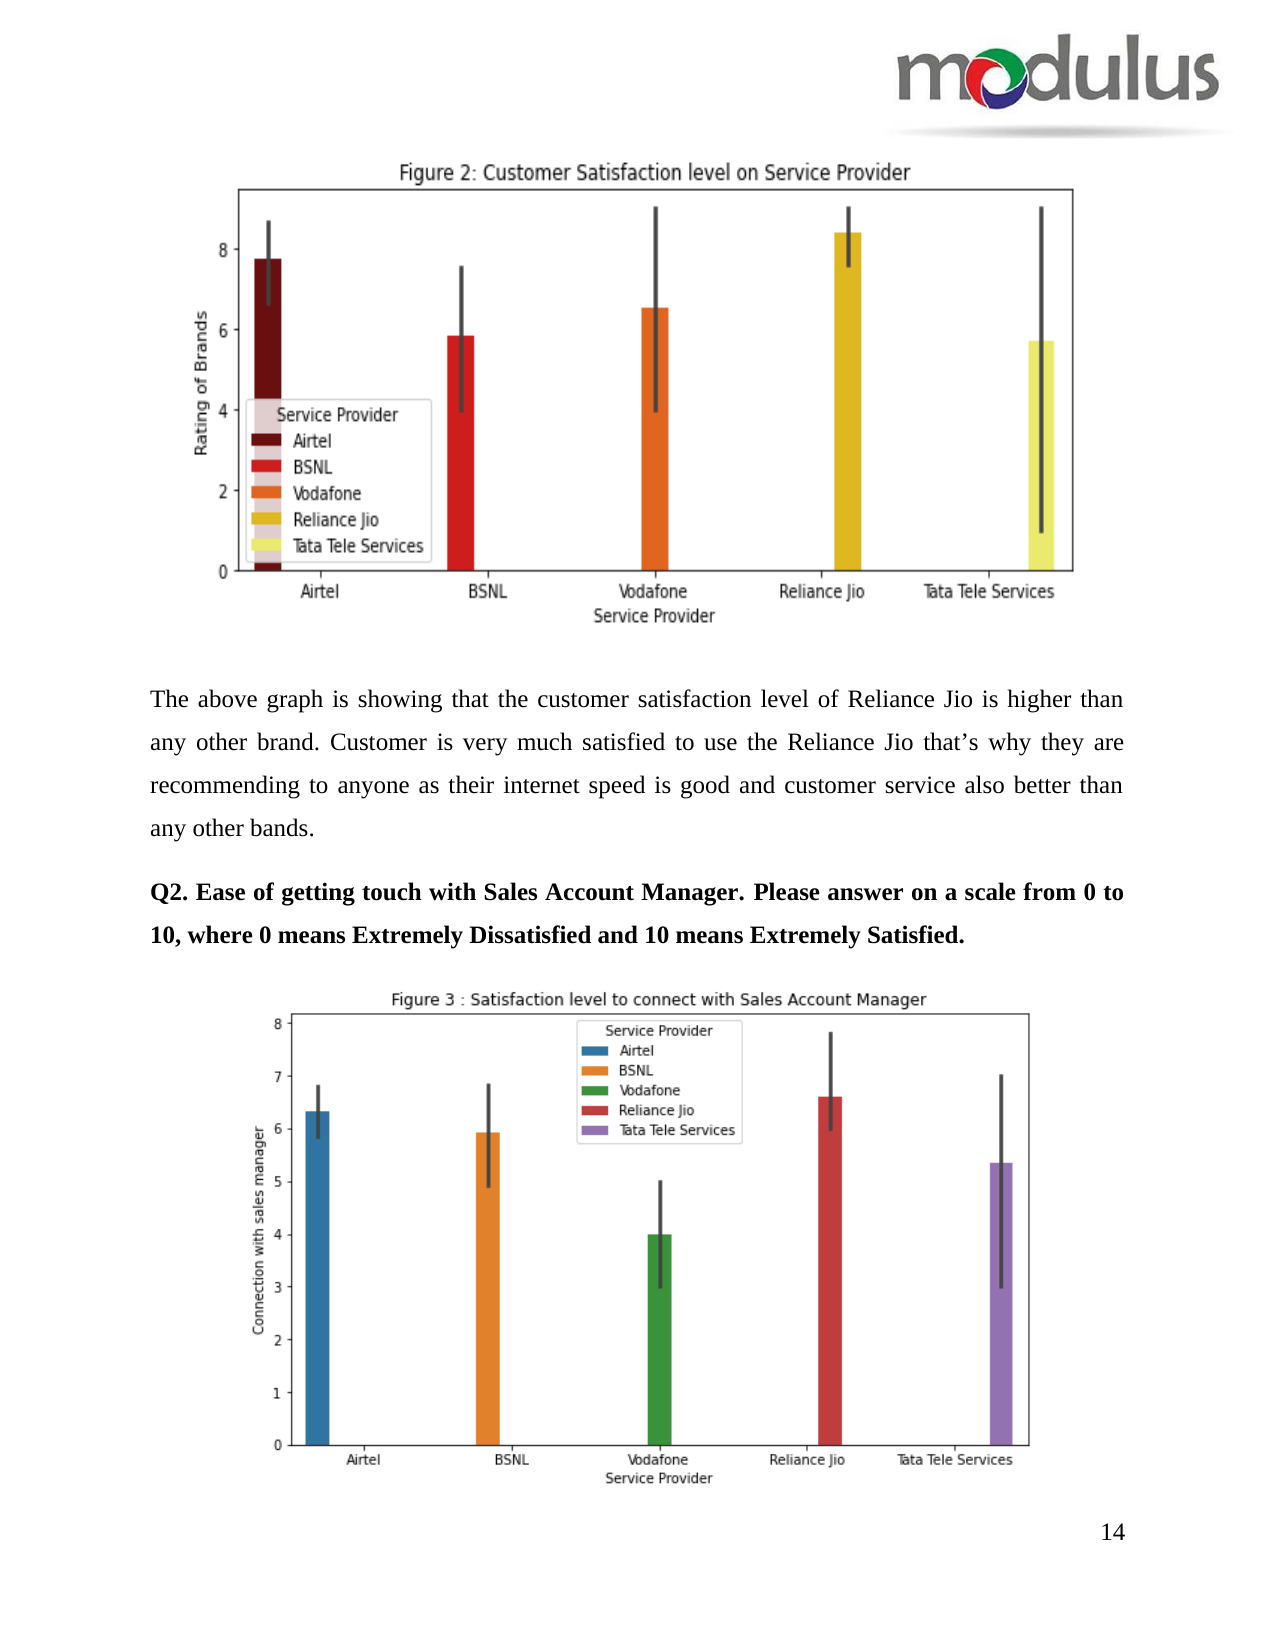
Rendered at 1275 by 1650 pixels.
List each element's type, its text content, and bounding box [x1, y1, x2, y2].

text The above graph is showing that the customer satisfaction level of Reliance Jio is higher than any other brand. Customer is very much satisfied to use the Reliance Jio that’s why they are recommending to anyone as their internet speed is good and customer service also better than any other bands. [150, 712, 1125, 842]
text Q2. Ease of getting touch with Sales Account Manager. Please answer on a scale from 0 to 10, where 0 means Extremely Dissatisfied and 10 means Extremely Satisfied. [150, 877, 1125, 949]
picture [150, 150, 1144, 649]
picture [200, 984, 1075, 1494]
picture [881, 28, 1238, 139]
